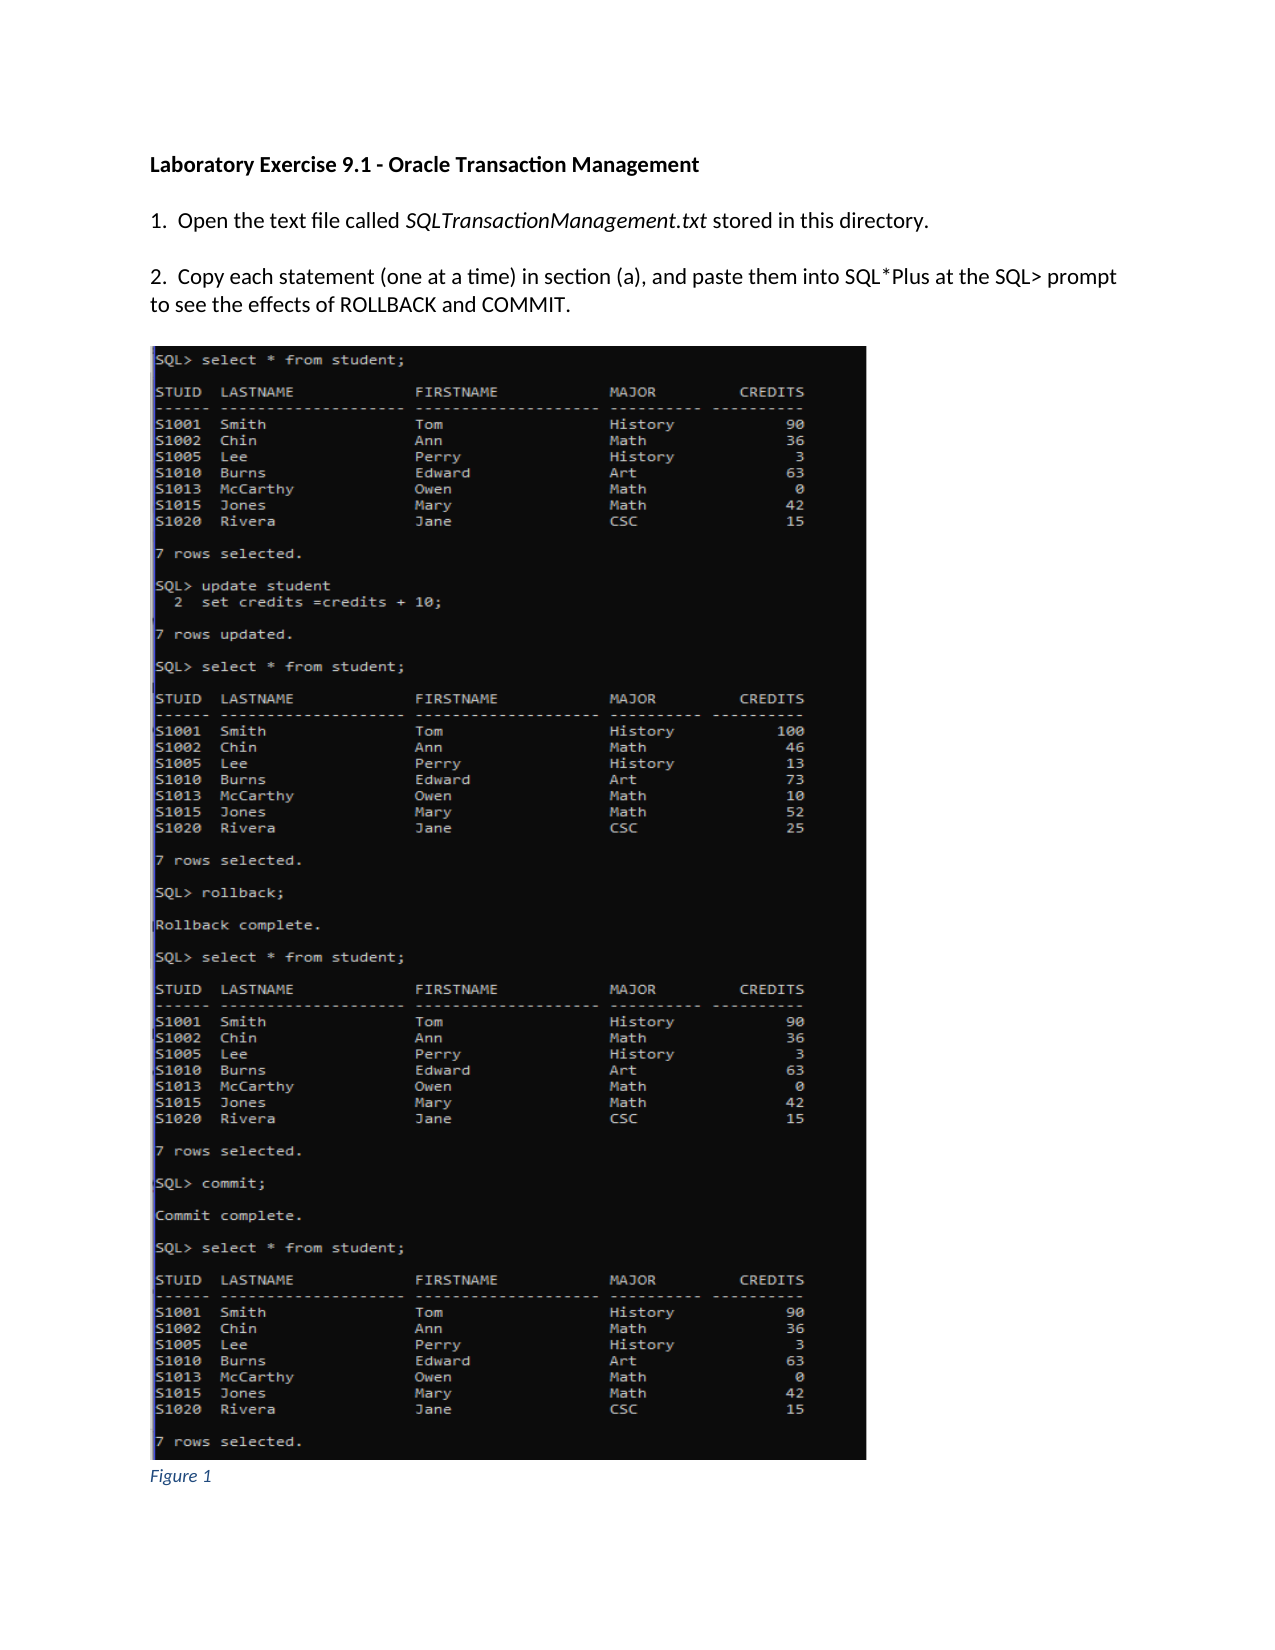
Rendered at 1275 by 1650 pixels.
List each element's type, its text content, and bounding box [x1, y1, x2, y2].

text 1. Open the text file called SQLTransactionManagement.txt stored in this directory. [150, 206, 1125, 234]
picture [150, 346, 867, 1460]
text Laboratory Exercise 9.1 - Oracle Transaction Management [150, 150, 1125, 178]
text 2. Copy each statement (one at a time) in section (a), and paste them into SQL*Plus at the SQL> prompt to see the effects of ROLLBACK and COMMIT. [150, 262, 1125, 318]
